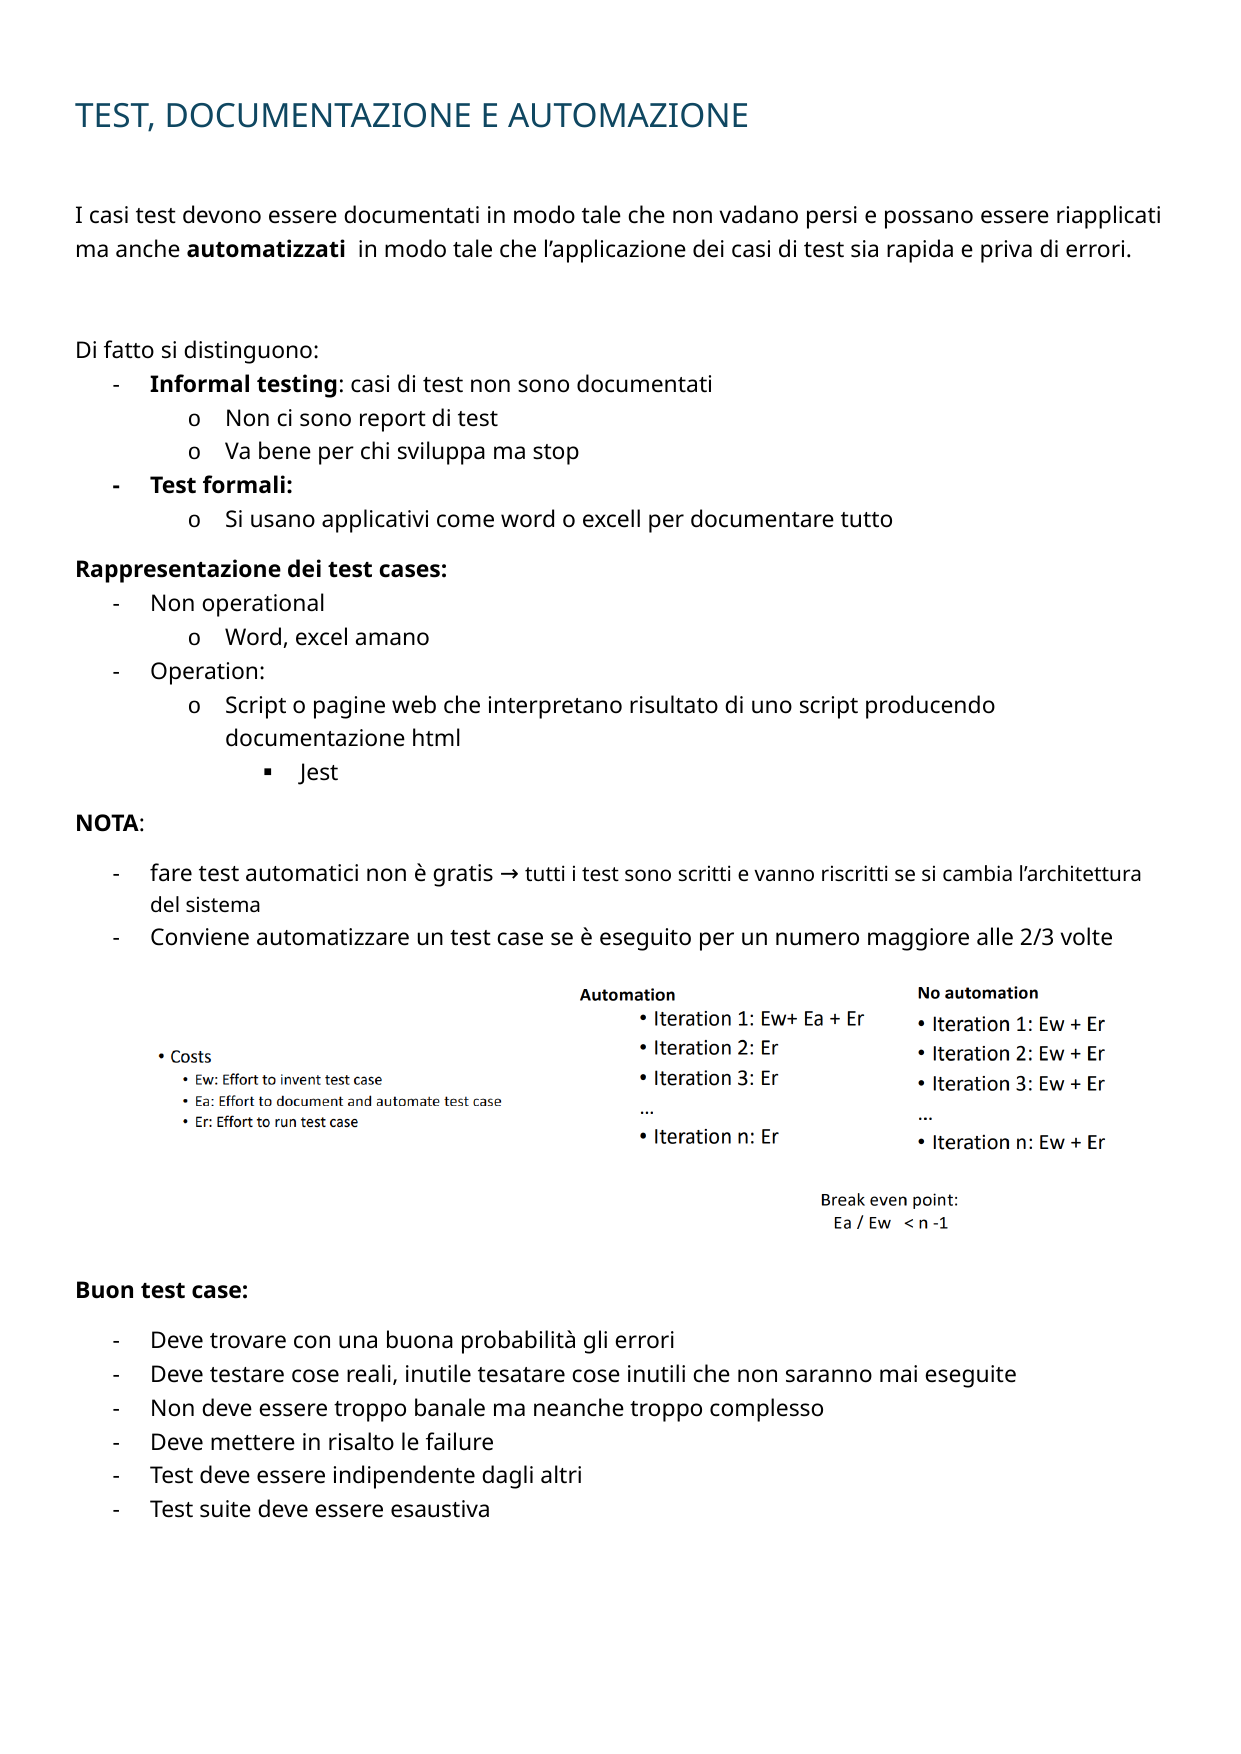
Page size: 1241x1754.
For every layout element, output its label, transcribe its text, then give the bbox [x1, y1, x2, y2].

list Deve mettere in risalto le failure [112, 1426, 1165, 1457]
picture [577, 984, 1110, 1229]
list Si usano applicativi come word o excell per documentare tutto [187, 503, 1165, 534]
text Di fatto si distinguono: [75, 334, 1165, 365]
list fare test automatici non è gratis → tutti i test sono scritti e vanno riscritti se si cambia l’architettura del sistema [112, 857, 1165, 919]
text Rappresentazione dei test cases: [75, 553, 1165, 585]
text Buon test case: [75, 1274, 1165, 1305]
text I casi test devono essere documentati in modo tale che non vadano persi e possano essere riapplicati ma anche automatizzati in modo tale che l’applicazione dei casi di test sia rapida e priva di errori. [75, 199, 1165, 264]
list Test formali: [112, 469, 1165, 500]
list Word, excel amano [187, 621, 1165, 652]
list Operation: [112, 655, 1165, 686]
list Deve trovare con una buona probabilità gli errori [112, 1324, 1165, 1356]
list Non deve essere troppo banale ma neanche troppo complesso [112, 1392, 1165, 1423]
list Informal testing: casi di test non sono documentati [112, 368, 1165, 399]
picture [157, 1041, 505, 1140]
list Test suite deve essere esaustiva [112, 1493, 1165, 1524]
list Test deve essere indipendente dagli altri [112, 1459, 1165, 1491]
list Jest [262, 756, 1165, 787]
list Conviene automatizzare un test case se è eseguito per un numero maggiore alle 2/3 volte [112, 921, 1165, 952]
list Script o pagine web che interpretano risultato di uno script producendo documentazione html [187, 688, 1165, 754]
subtitle TEST, DOCUMENTAZIONE E AUTOMAZIONE [75, 92, 1165, 137]
list Non ci sono report di test [187, 401, 1165, 433]
text NOTA: [75, 807, 1165, 838]
list Va bene per chi sviluppa ma stop [187, 435, 1165, 467]
list Deve testare cose reali, inutile tesatare cose inutili che non saranno mai eseguite [112, 1358, 1165, 1389]
list Non operational [112, 587, 1165, 618]
